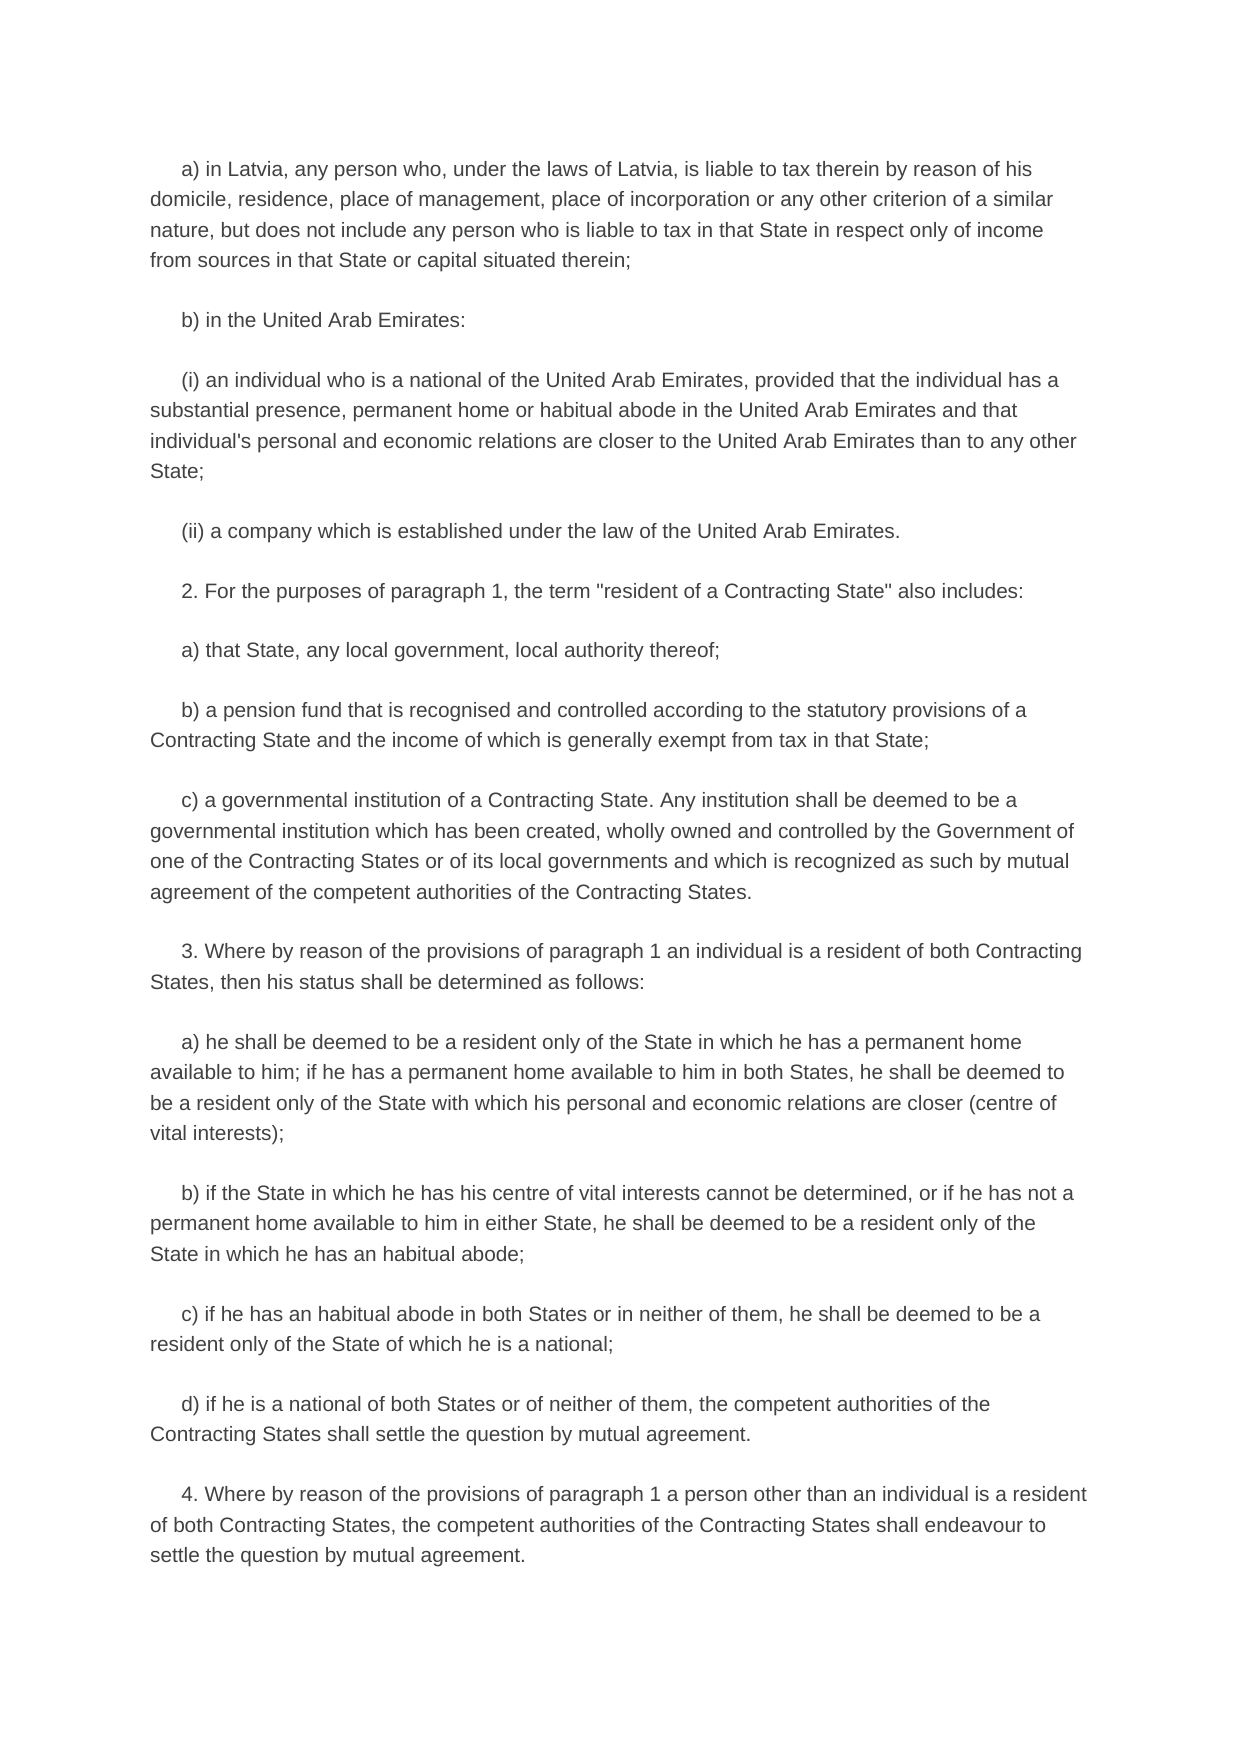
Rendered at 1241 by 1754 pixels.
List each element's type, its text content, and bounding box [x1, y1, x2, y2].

text 3. Where by reason of the provisions of paragraph 1 an individual is a resident of both Contracting States, then his status shall be determined as follows: [150, 933, 1090, 994]
text b) a pension fund that is recognised and controlled according to the statutory provisions of a Contracting State and the income of which is generally exempt from tax in that State; [150, 691, 1090, 752]
text 2. For the purposes of paragraph 1, the term "resident of a Contracting State" also includes: [150, 572, 1090, 602]
text a) he shall be deemed to be a resident only of the State in which he has a permanent home available to him; if he has a permanent home available to him in both States, he shall be deemed to be a resident only of the State with which his personal and economic relations are closer (centre of vital interests); [150, 1023, 1090, 1145]
text (i) an individual who is a national of the United Arab Emirates, provided that the individual has a substantial presence, permanent home or habitual abode in the United Arab Emirates and that individual's personal and economic relations are closer to the United Arab Emirates than to any other State; [150, 361, 1090, 483]
text a) that State, any local government, local authority thereof; [150, 632, 1090, 662]
text b) if the State in which he has his centre of vital interests cannot be determined, or if he has not a permanent home available to him in either State, he shall be deemed to be a resident only of the State in which he has an habitual abode; [150, 1174, 1090, 1266]
text c) a governmental institution of a Contracting State. Any institution shall be deemed to be a governmental institution which has been created, wholly owned and controlled by the Government of one of the Contracting States or of its local governments and which is recognized as such by mutual agreement of the competent authorities of the Contracting States. [150, 781, 1090, 903]
text d) if he is a national of both States or of neither of them, the competent authorities of the Contracting States shall settle the question by mutual agreement. [150, 1385, 1090, 1446]
text c) if he has an habitual abode in both States or in neither of them, he shall be deemed to be a resident only of the State of which he is a national; [150, 1295, 1090, 1356]
text a) in Latvia, any person who, under the laws of Latvia, is liable to tax therein by reason of his domicile, residence, place of management, place of incorporation or any other criterion of a similar nature, but does not include any person who is liable to tax in that State in respect only of income from sources in that State or capital situated therein; [150, 150, 1090, 272]
text b) in the United Arab Emirates: [150, 301, 1090, 332]
text (ii) a company which is established under the law of the United Arab Emirates. [150, 512, 1090, 543]
text 4. Where by reason of the provisions of paragraph 1 a person other than an individual is a resident of both Contracting States, the competent authorities of the Contracting States shall endeavour to settle the question by mutual agreement. [150, 1475, 1090, 1567]
